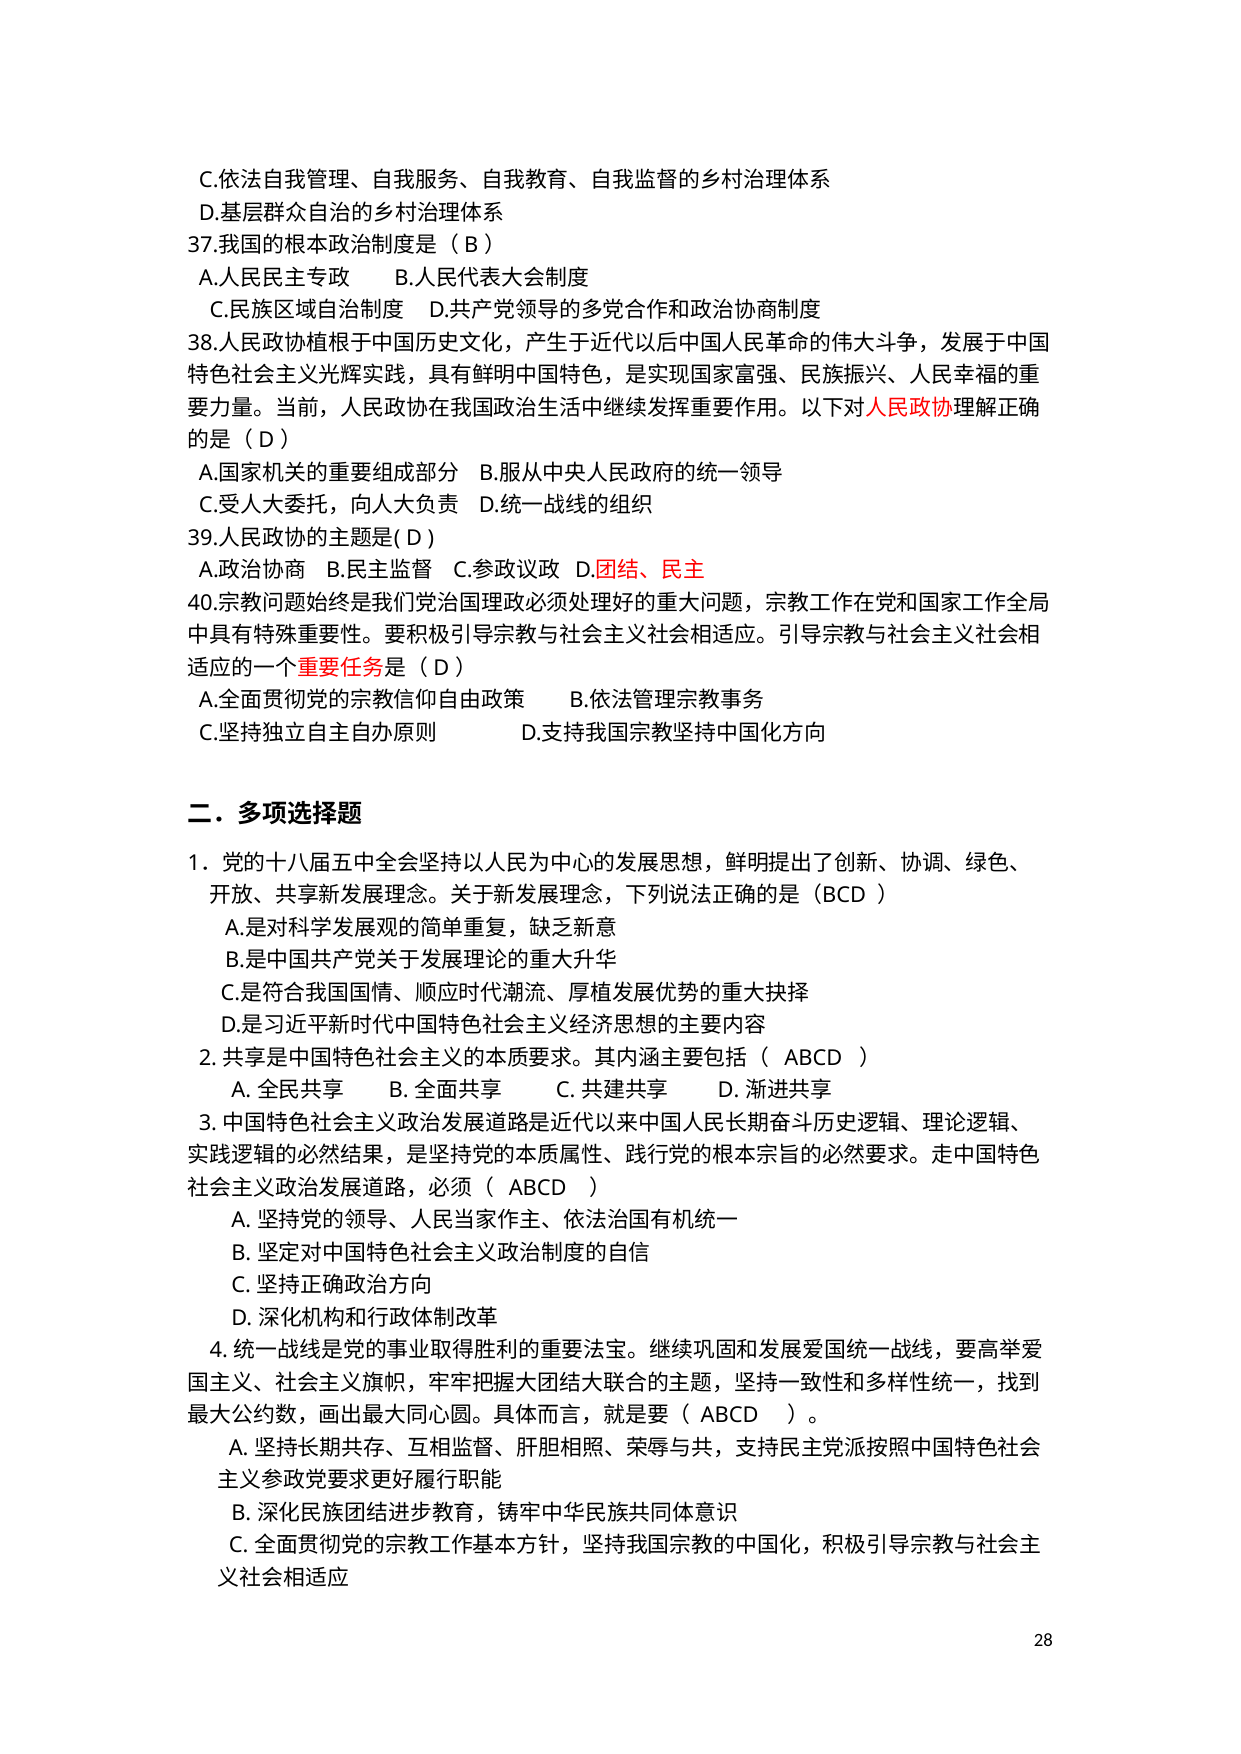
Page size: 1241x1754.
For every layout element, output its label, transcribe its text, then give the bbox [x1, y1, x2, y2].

text 38.人民政协植根于中国历史文化，产生于近代以后中国人民革命的伟大斗争，发展于中国特色社会主义光辉实践，具有鲜明中国特色，是实现国家富强、民族振兴、人民幸福的重要力量。当前，人民政协在我国政治生活中继续发挥重要作用。以下对人民政协理解正确的是（ D ） [187, 324, 1053, 454]
text 37.我国的根本政治制度是（ B ） [187, 227, 1053, 259]
text B.是中国共产党关于发展理论的重大升华 [225, 942, 1053, 974]
text 3. 中国特色社会主义政治发展道路是近代以来中国人民长期奋斗历史逻辑、理论逻辑、实践逻辑的必然结果，是坚持党的本质属性、践行党的根本宗旨的必然要求。走中国特色社会主义政治发展道路，必须（ ABCD ） [187, 1104, 1053, 1202]
text 39.人民政协的主题是( D ) [187, 519, 1053, 552]
text D.基层群众自治的乡村治理体系 [187, 194, 1053, 227]
text C.受人大委托，向人大负责 D.统一战线的组织 [187, 487, 1053, 519]
text C.是符合我国国情、顺应时代潮流、厚植发展优势的重大抉择 [187, 974, 1053, 1007]
text 1．党的十八届五中全会坚持以人民为中心的发展思想，鲜明提出了创新、协调、绿色、开放、共享新发展理念。关于新发展理念，下列说法正确的是（BCD ） [187, 844, 1053, 909]
text D. 深化机构和行政体制改革 [187, 1299, 1053, 1332]
text B. 深化民族团结进步教育，铸牢中华民族共同体意识 [187, 1494, 1053, 1527]
text 二．多项选择题 [187, 779, 1053, 844]
text C.依法自我管理、自我服务、自我教育、自我监督的乡村治理体系 [187, 162, 1053, 194]
text 2. 共享是中国特色社会主义的本质要求。其内涵主要包括（ ABCD ） [187, 1039, 1053, 1072]
text D.是习近平新时代中国特色社会主义经济思想的主要内容 [187, 1007, 1053, 1039]
text C. 坚持正确政治方向 [187, 1267, 1053, 1299]
text A. 坚持长期共存、互相监督、肝胆相照、荣辱与共，支持民主党派按照中国特色社会主义参政党要求更好履行职能 [217, 1429, 1053, 1494]
text A.政治协商 B.民主监督 C.参政议政 D.团结、民主 [187, 552, 1053, 584]
text A.国家机关的重要组成部分 B.服从中央人民政府的统一领导 [187, 454, 1053, 487]
text A.是对科学发展观的简单重复，缺乏新意 [225, 909, 1053, 942]
text 40.宗教问题始终是我们党治国理政必须处理好的重大问题，宗教工作在党和国家工作全局中具有特殊重要性。要积极引导宗教与社会主义社会相适应。引导宗教与社会主义社会相适应的一个重要任务是（ D ） [187, 584, 1053, 682]
text C.坚持独立自主自办原则 D.支持我国宗教坚持中国化方向 [187, 714, 1053, 747]
text A. 全民共享 B. 全面共享 C. 共建共享 D. 渐进共享 [187, 1072, 1053, 1104]
text A. 坚持党的领导、人民当家作主、依法治国有机统一 [187, 1202, 1053, 1234]
text B. 坚定对中国特色社会主义政治制度的自信 [187, 1234, 1053, 1267]
text A.全面贯彻党的宗教信仰自由政策 B.依法管理宗教事务 [187, 682, 1053, 714]
text A.人民民主专政 B.人民代表大会制度 [187, 259, 1053, 292]
text C. 全面贯彻党的宗教工作基本方针，坚持我国宗教的中国化，积极引导宗教与社会主义社会相适应 [217, 1527, 1053, 1592]
text C.民族区域自治制度 D.共产党领导的多党合作和政治协商制度 [187, 292, 1053, 324]
text 4. 统一战线是党的事业取得胜利的重要法宝。继续巩固和发展爱国统一战线，要高举爱国主义、社会主义旗帜，牢牢把握大团结大联合的主题，坚持一致性和多样性统一，找到最大公约数，画出最大同心圆。具体而言，就是要（ ABCD ）。 [187, 1332, 1053, 1429]
